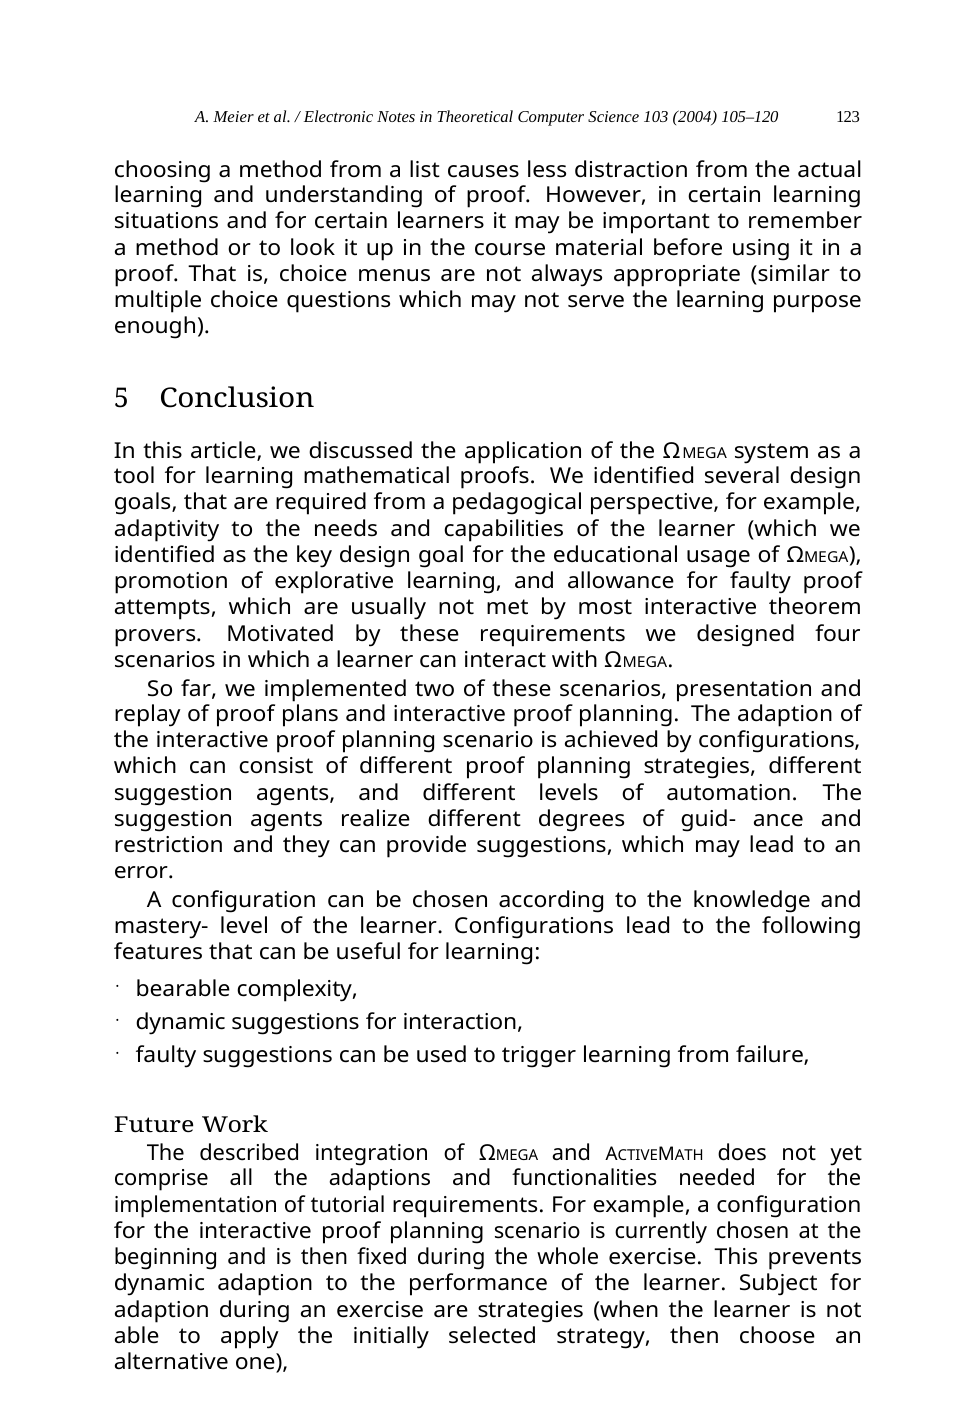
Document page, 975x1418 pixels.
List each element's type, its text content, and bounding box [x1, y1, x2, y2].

list dynamic suggestions for interaction, [116, 1006, 873, 1036]
subtitle Conclusion [113, 379, 873, 416]
text Future Work [113, 1112, 873, 1137]
text choosing a method from a list causes less distraction from the actual learning and understanding of proof. However, in certain learning situations and for certain learners it may be important to remember a method or to look it up in the course material before using it in a proof. That is, choice menus are not always appropriate (similar to multiple choice questions which may not serve the learning purpose enough). [113, 156, 862, 340]
text A configuration can be chosen according to the knowledge and mastery- level of the learner. Configurations lead to the following features that can be useful for learning: [113, 887, 862, 966]
text The described integration of Ωmega and ActiveMath does not yet comprise all the adaptions and functionalities needed for the implementation of tutorial requirements. For example, a configuration for the interactive proof planning scenario is currently chosen at the beginning and is then fixed during the whole exercise. This prevents dynamic adaption to the performance of the learner. Subject for adaption during an exercise are strategies (when the learner is not able to apply the initially selected strategy, then choose an alternative one), [113, 1140, 862, 1376]
text So far, we implemented two of these scenarios, presentation and replay of proof plans and interactive proof planning. The adaption of the interactive proof planning scenario is achieved by configurations, which can consist of different proof planning strategies, different suggestion agents, and different levels of automation. The suggestion agents realize different degrees of guid- ance and restriction and they can provide suggestions, which may lead to an error. [113, 675, 862, 885]
list bearable complexity, [116, 973, 873, 1003]
list faulty suggestions can be used to trigger learning from failure, [116, 1039, 873, 1069]
text In this article, we discussed the application of the Ωmega system as a tool for learning mathematical proofs. We identified several design goals, that are required from a pedagogical perspective, for example, adaptivity to the needs and capabilities of the learner (which we identified as the key design goal for the educational usage of Ωmega), promotion of explorative learning, and allowance for faulty proof attempts, which are usually not met by most interactive theorem provers. Motivated by these requirements we designed four scenarios in which a learner can interact with Ωmega. [113, 437, 862, 674]
